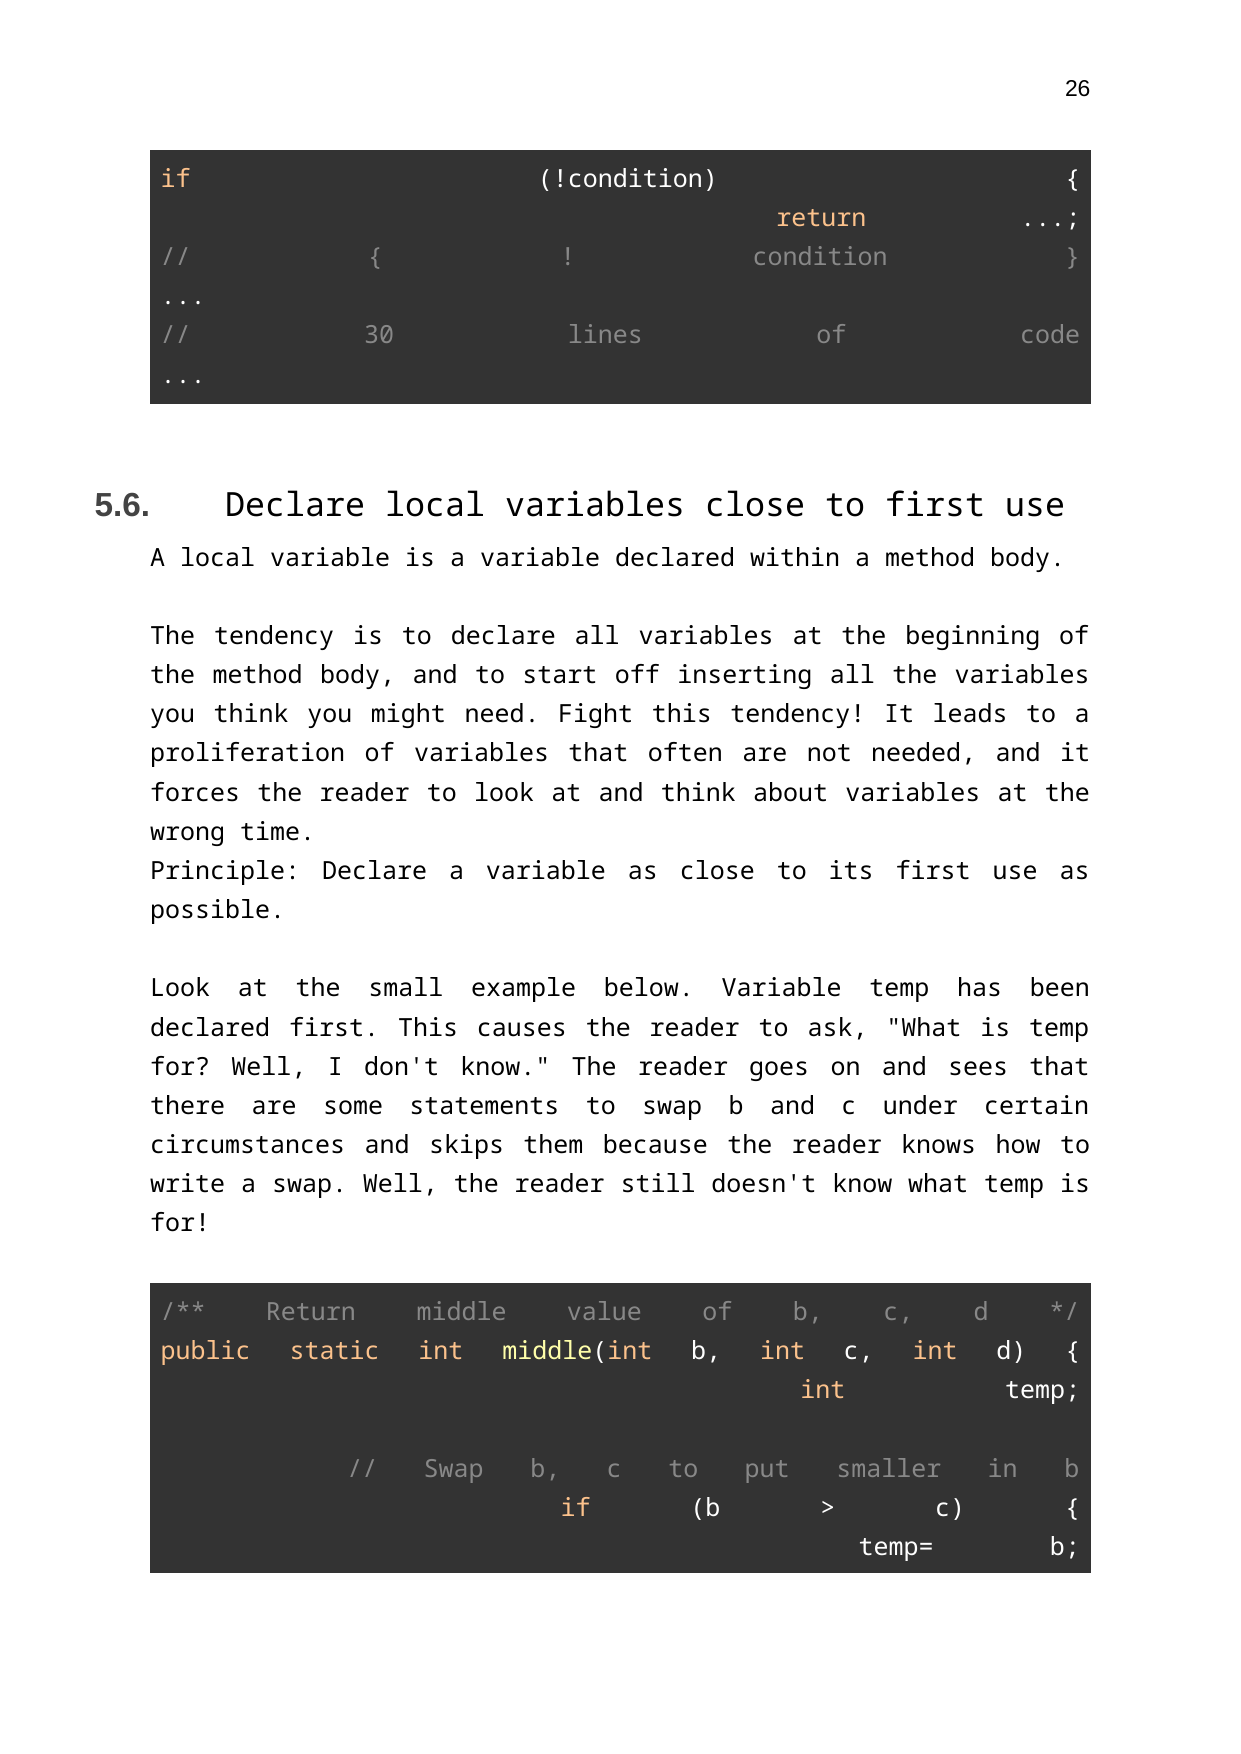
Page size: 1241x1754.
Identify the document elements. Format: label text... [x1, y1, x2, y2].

text The tendency is to declare all variables at the beginning of the method body, and to start off inserting all the variables you think you might need. Fight this tendency! It leads to a proliferation of variables that often are not needed, and it forces the reader to look at and think about variables at the wrong time. [150, 617, 1090, 847]
text A local variable is a variable declared within a method body. [150, 539, 1090, 573]
subtitle Declare local variables close to first use [150, 481, 1090, 527]
text Look at the small example below. Variable temp has been declared first. This causes the reader to ask, "What is temp for? Well, I don't know." The reader goes on and sees that there are some statements to swap b and c under certain circumstances and skips them because the reader knows how to write a swap. Well, the reader still doesn't know what temp is for! [150, 970, 1090, 1239]
table_header if (!condition) { return ...; // { ! condition } ... // 30 lines of code ... [150, 150, 1091, 404]
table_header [150, 1283, 1091, 1573]
text Principle: Declare a variable as close to its first use as possible. [150, 852, 1090, 926]
